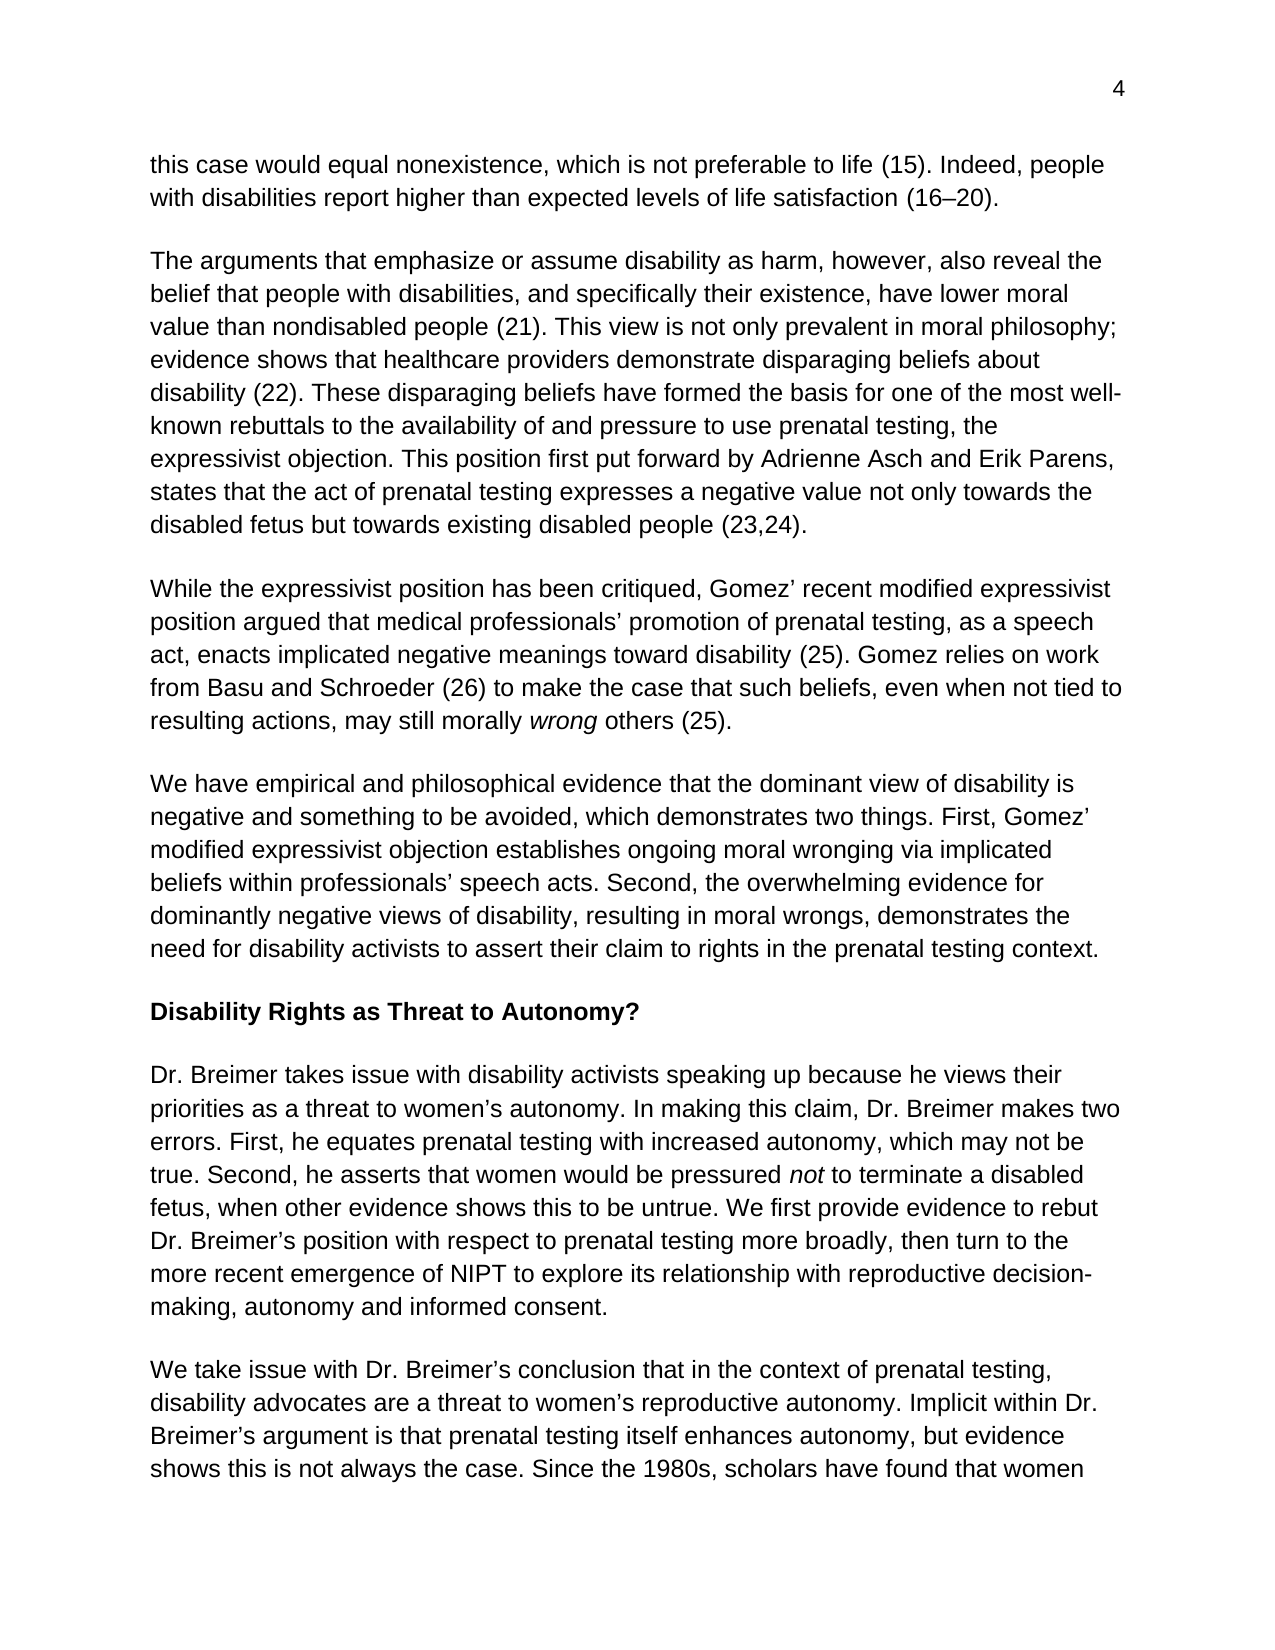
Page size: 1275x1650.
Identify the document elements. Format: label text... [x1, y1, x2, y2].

text The arguments that emphasize or assume disability as harm, however, also reveal the belief that people with disabilities, and specifically their existence, have lower moral value than nondisabled people (21). This view is not only prevalent in moral philosophy; evidence shows that healthcare providers demonstrate disparaging beliefs about disability (22). These disparaging beliefs have formed the basis for one of the most well-known rebuttals to the availability of and pressure to use prenatal testing, the expressivist objection. This position first put forward by Adrienne Asch and Erik Parens, states that the act of prenatal testing expresses a negative value not only towards the disabled fetus but towards existing disabled people (23,24). [150, 246, 1125, 539]
text Disability Rights as Threat to Autonomy? [150, 997, 1125, 1026]
text Dr. Breimer takes issue with disability activists speaking up because he views their priorities as a threat to women’s autonomy. In making this claim, Dr. Breimer makes two errors. First, he equates prenatal testing with increased autonomy, which may not be true. Second, he asserts that women would be pressured not to terminate a disabled fetus, when other evidence shows this to be untrue. We first provide evidence to rebut Dr. Breimer’s position with respect to prenatal testing more broadly, then turn to the more recent emergence of NIPT to explore its relationship with reproductive decision-making, autonomy and informed consent. [150, 1061, 1125, 1320]
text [150, 1355, 1125, 1483]
text While the expressivist position has been critiqued, Gomez’ recent modified expressivist position argued that medical professionals’ promotion of prenatal testing, as a speech act, enacts implicated negative meanings toward disability (25). Gomez relies on work from Basu and Schroeder (26) to make the case that such beliefs, even when not tied to resulting actions, may still morally wrong others (25). [150, 574, 1125, 734]
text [150, 150, 1125, 212]
text We have empirical and philosophical evidence that the dominant view of disability is negative and something to be avoided, which demonstrates two things. First, Gomez’ modified expressivist objection establishes ongoing moral wronging via implicated beliefs within professionals’ speech acts. Second, the overwhelming evidence for dominantly negative views of disability, resulting in moral wrongs, demonstrates the need for disability activists to assert their claim to rights in the prenatal testing context. [150, 769, 1125, 963]
